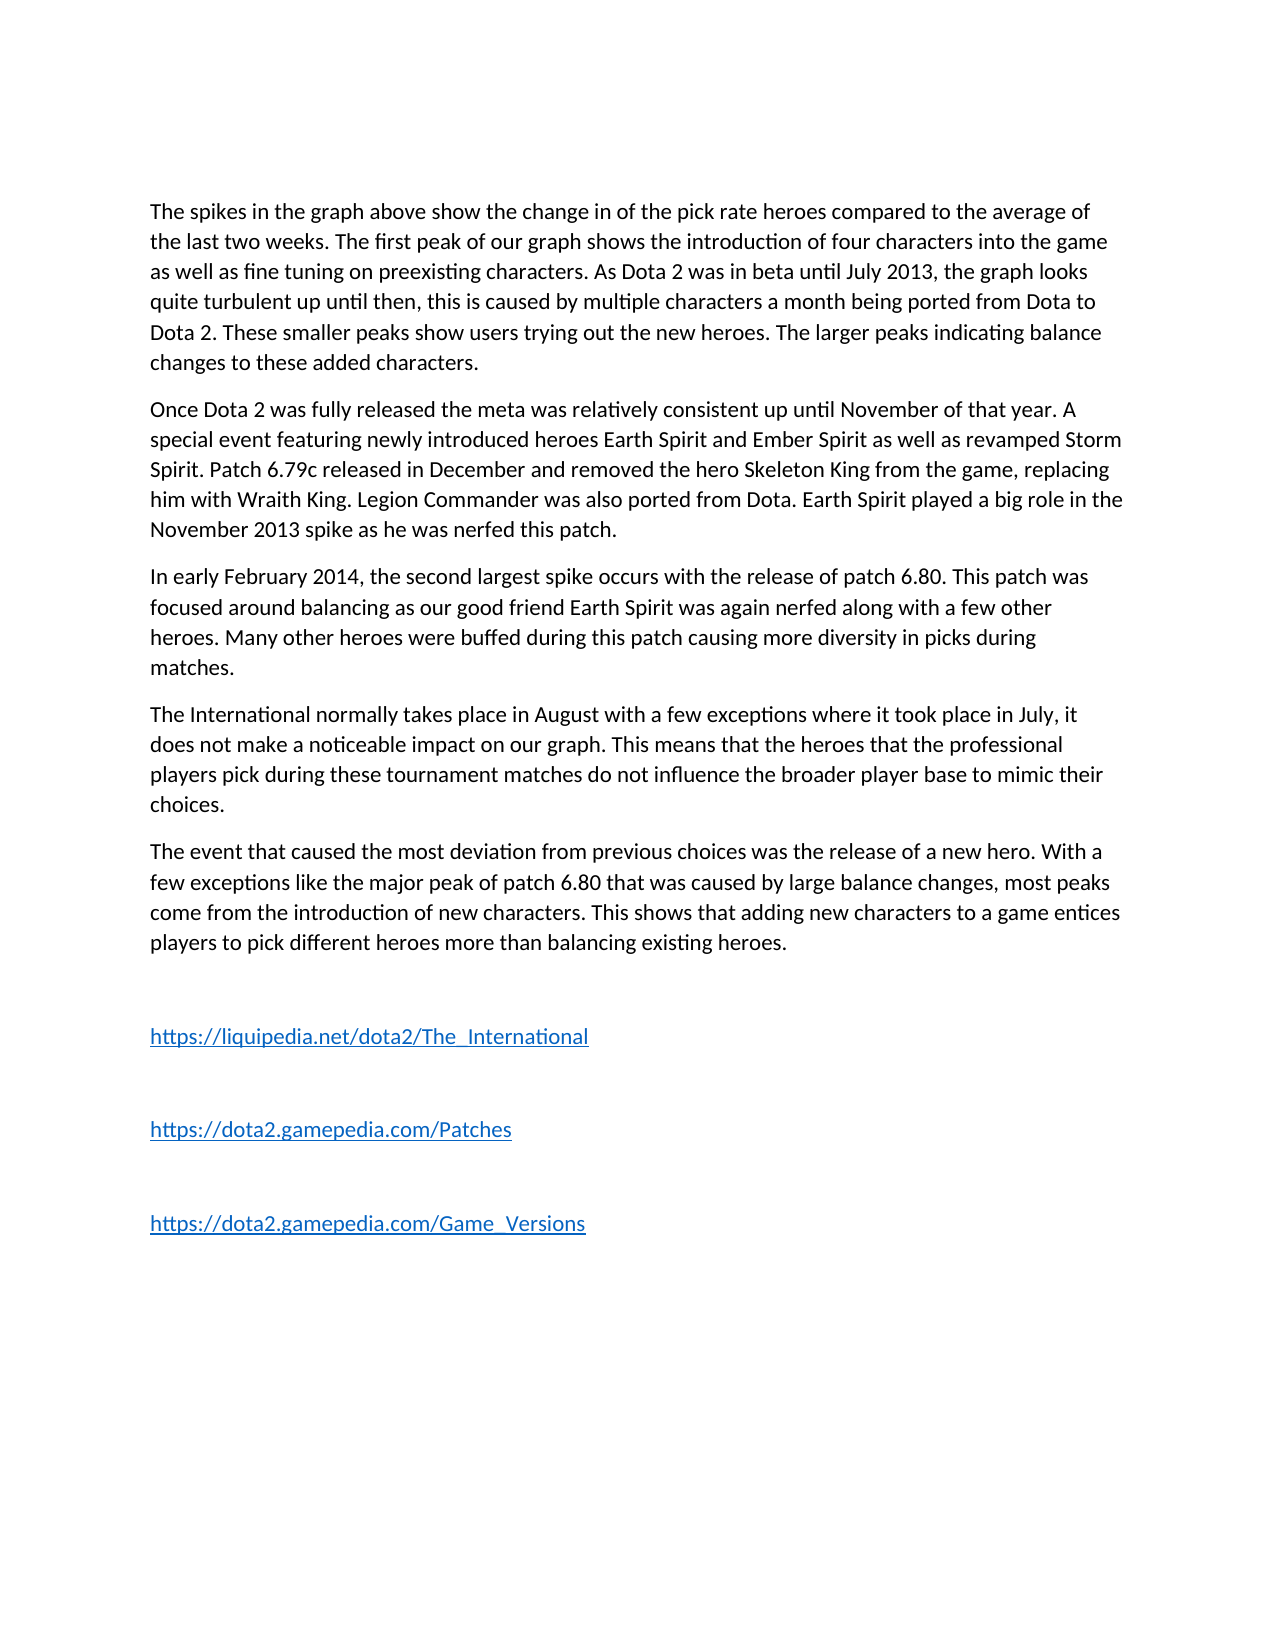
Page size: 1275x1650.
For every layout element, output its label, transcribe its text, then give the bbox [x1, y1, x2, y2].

text Once Dota 2 was fully released the meta was relatively consistent up until November of that year. A special event featuring newly introduced heroes Earth Spirit and Ember Spirit as well as revamped Storm Spirit. Patch 6.79c released in December and removed the hero Skeleton King from the game, replacing him with Wraith King. Legion Commander was also ported from Dota. Earth Spirit played a big role in the November 2013 spike as he was nerfed this patch. [150, 395, 1125, 544]
text https://dota2.gamepedia.com/Patches [150, 1116, 1125, 1144]
text The event that caused the most deviation from previous choices was the release of a new hero. With a few exceptions like the major peak of patch 6.80 that was caused by large balance changes, most peaks come from the introduction of new characters. This shows that adding new characters to a game entices players to pick different heroes more than balancing existing heroes. [150, 837, 1125, 956]
text In early February 2014, the second largest spike occurs with the release of patch 6.80. This patch was focused around balancing as our good friend Earth Spirit was again nerfed along with a few other heroes. Many other heroes were buffed during this patch causing more diversity in picks during matches. [150, 562, 1125, 681]
text The International normally takes place in August with a few exceptions where it took place in July, it does not make a noticeable impact on our graph. This means that the heroes that the professional players pick during these tournament matches do not influence the broader player base to mimic their choices. [150, 700, 1125, 819]
text The spikes in the graph above show the change in of the pick rate heroes compared to the average of the last two weeks. The first peak of our graph shows the introduction of four characters into the game as well as fine tuning on preexisting characters. As Dota 2 was in beta until July 2013, the graph looks quite turbulent up until then, this is caused by multiple characters a month being ported from Dota to Dota 2. These smaller peaks show users trying out the new heroes. The larger peaks indicating balance changes to these added characters. [150, 197, 1125, 376]
text https://liquipedia.net/dota2/The_International [150, 1022, 1125, 1050]
text https://dota2.gamepedia.com/Game_Versions [150, 1209, 1125, 1237]
